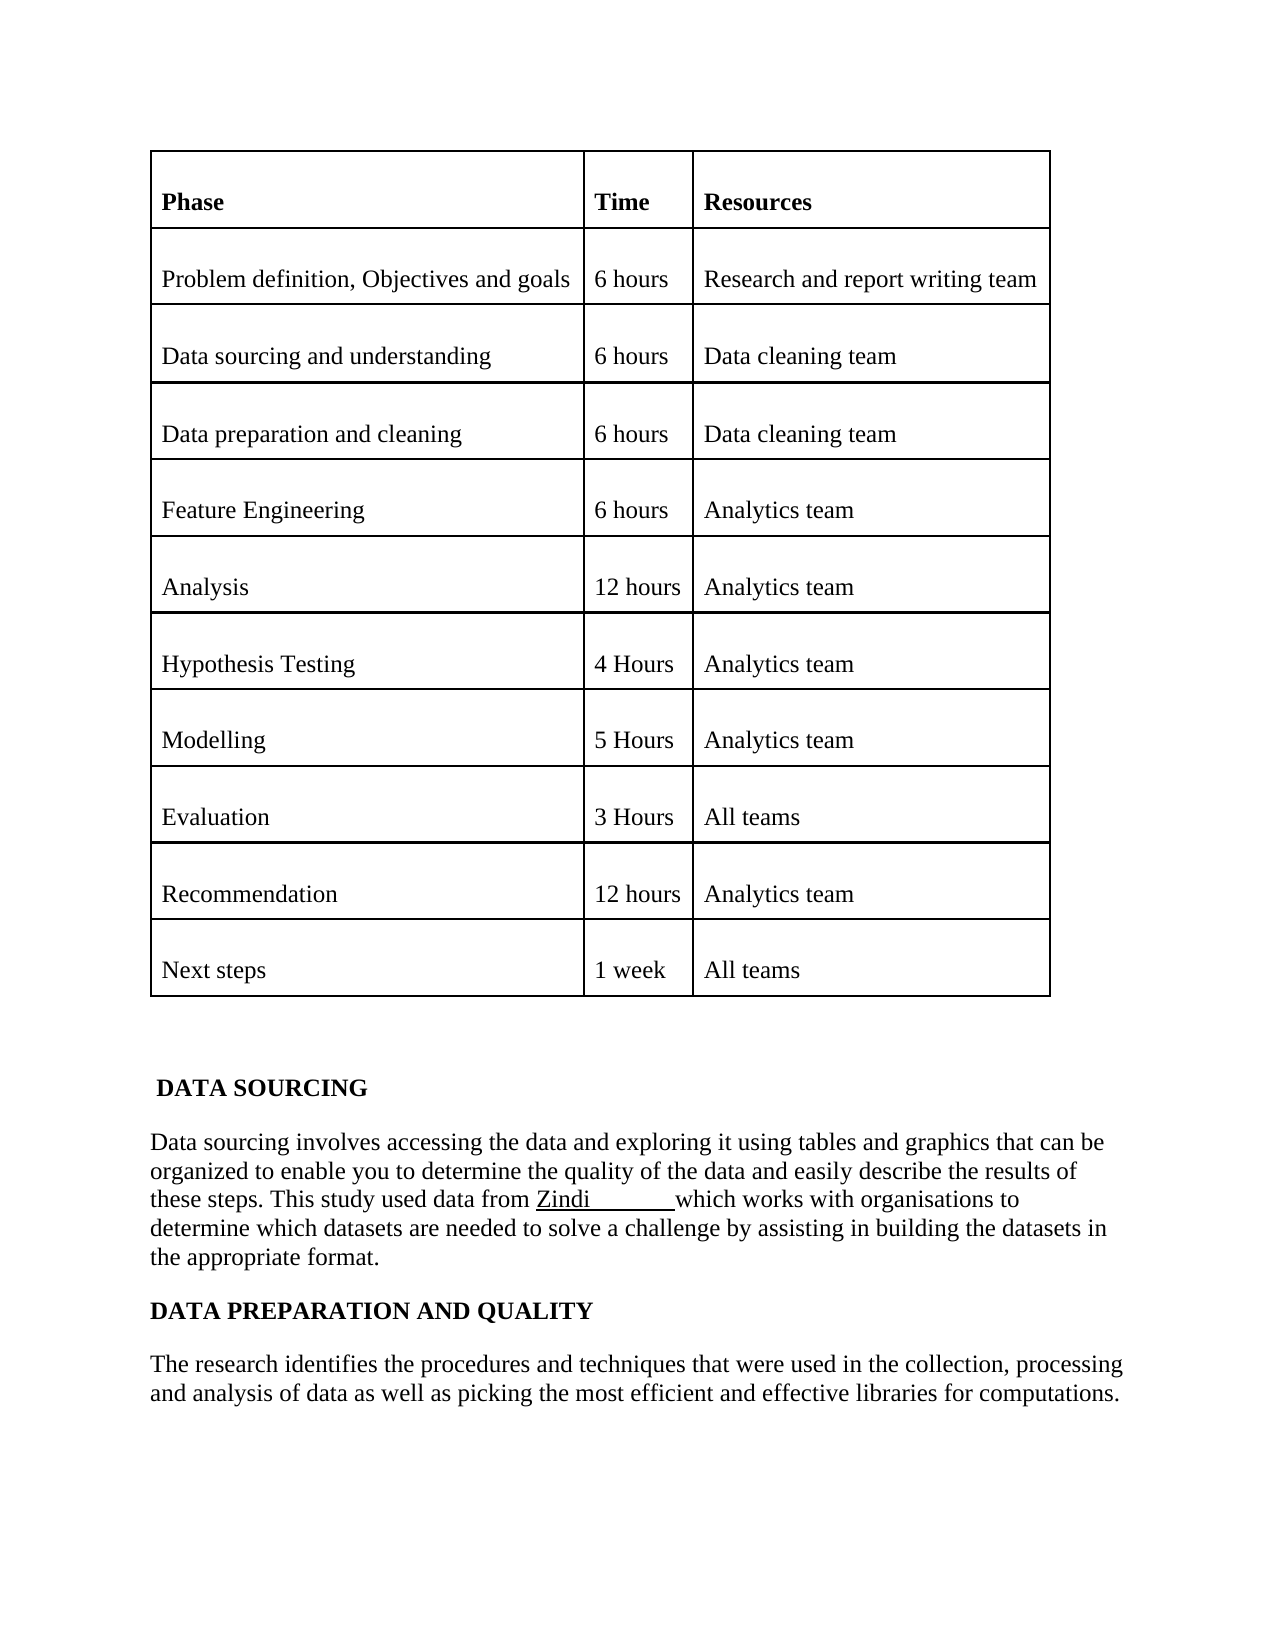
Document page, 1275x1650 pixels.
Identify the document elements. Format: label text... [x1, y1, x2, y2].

text DATA SOURCING [150, 1073, 1125, 1102]
table_header Phase [152, 152, 583, 227]
table_cell Data sourcing and understanding [152, 305, 583, 381]
table_cell All teams [694, 767, 1049, 841]
table_cell Data cleaning team [694, 384, 1049, 458]
table_cell Hypothesis Testing [152, 614, 583, 688]
table_cell Analytics team [694, 844, 1049, 918]
table_cell 5 Hours [585, 690, 692, 765]
table_cell 4 Hours [585, 614, 692, 688]
table_cell Modelling [152, 690, 583, 765]
table_cell Analytics team [694, 460, 1049, 535]
table_cell 1 week [585, 920, 692, 995]
table_cell Next steps [152, 920, 583, 995]
table_cell 12 hours [585, 537, 692, 611]
table_cell Research and report writing team [694, 229, 1049, 303]
table_cell Analytics team [694, 690, 1049, 765]
text DATA PREPARATION AND QUALITY [150, 1296, 1125, 1324]
table_header Resources [694, 152, 1049, 227]
table_cell 6 hours [585, 384, 692, 458]
table_cell 6 hours [585, 460, 692, 535]
table_cell Evaluation [152, 767, 583, 841]
text The research identifies the procedures and techniques that were used in the collection, processing and analysis of data as well as picking the most efficient and effective libraries for computations. [150, 1349, 1125, 1407]
table_cell 12 hours [585, 844, 692, 918]
table_cell Problem definition, Objectives and goals [152, 229, 583, 303]
text Data sourcing involves accessing the data and exploring it using tables and graphics that can be organized to enable you to determine the quality of the data and easily describe the results of these steps. This study used data from Zindi which works with organisations to determine which datasets are needed to solve a challenge by assisting in building the datasets in the appropriate format. [150, 1127, 1125, 1271]
table_cell Analytics team [694, 614, 1049, 688]
table_cell Data cleaning team [694, 305, 1049, 381]
table_cell Feature Engineering [152, 460, 583, 535]
table_cell 3 Hours [585, 767, 692, 841]
table_cell All teams [694, 920, 1049, 995]
table_header Time [585, 152, 692, 227]
table_cell Analysis [152, 537, 583, 611]
table_cell Data preparation and cleaning [152, 384, 583, 458]
table_cell Recommendation [152, 844, 583, 918]
table_cell 6 hours [585, 305, 692, 381]
table_cell 6 hours [585, 229, 692, 303]
table_cell Analytics team [694, 537, 1049, 611]
